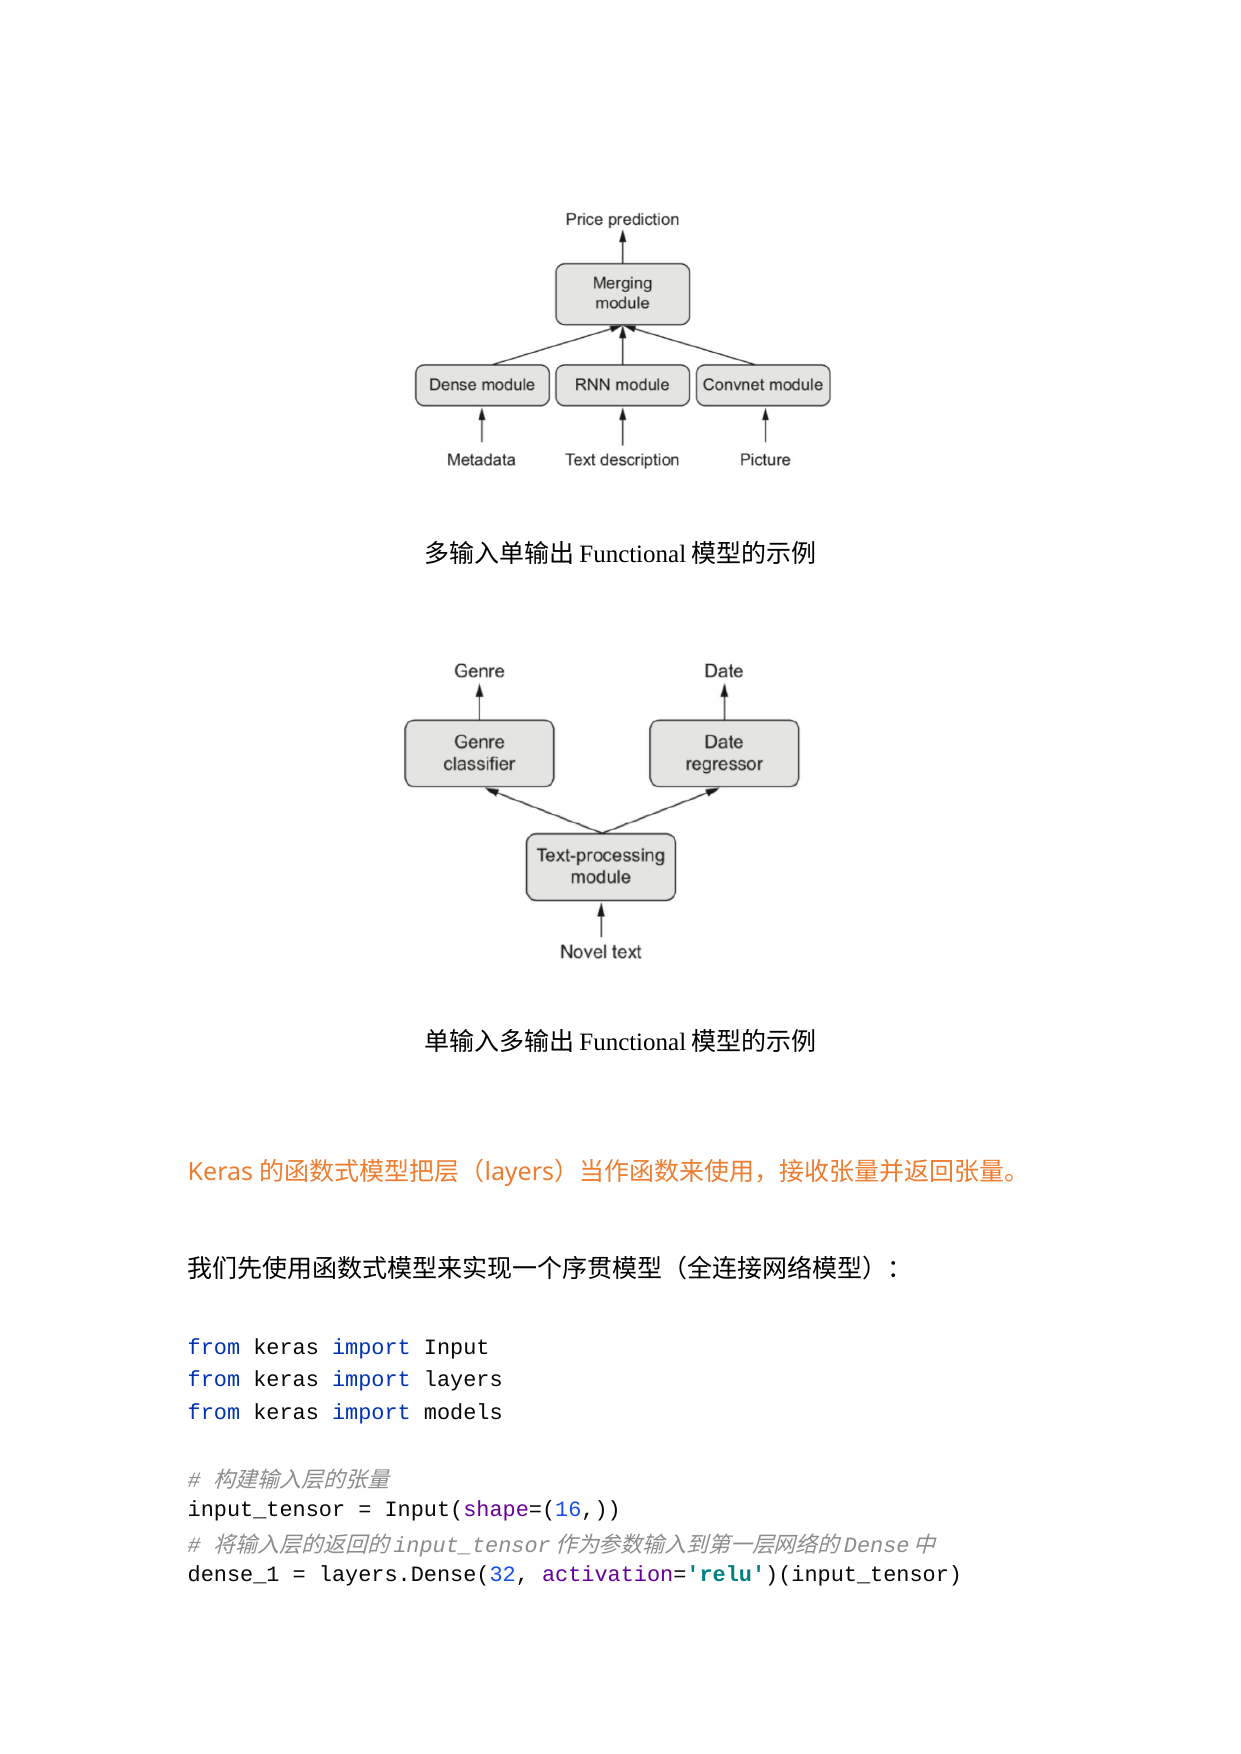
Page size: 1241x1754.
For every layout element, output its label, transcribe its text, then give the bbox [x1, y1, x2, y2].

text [187, 1332, 1053, 1592]
picture [386, 649, 854, 981]
text 多输入单输出Functional模型的示例 [187, 519, 1053, 584]
text Keras 的函数式模型把层（layers）当作函数来使用，接收张量并返回张量。 [187, 1137, 1053, 1202]
text 单输入多输出Functional模型的示例 [187, 1007, 1053, 1072]
text 我们先使用函数式模型来实现一个序贯模型（全连接网络模型）： [187, 1234, 1053, 1299]
picture [397, 194, 843, 493]
